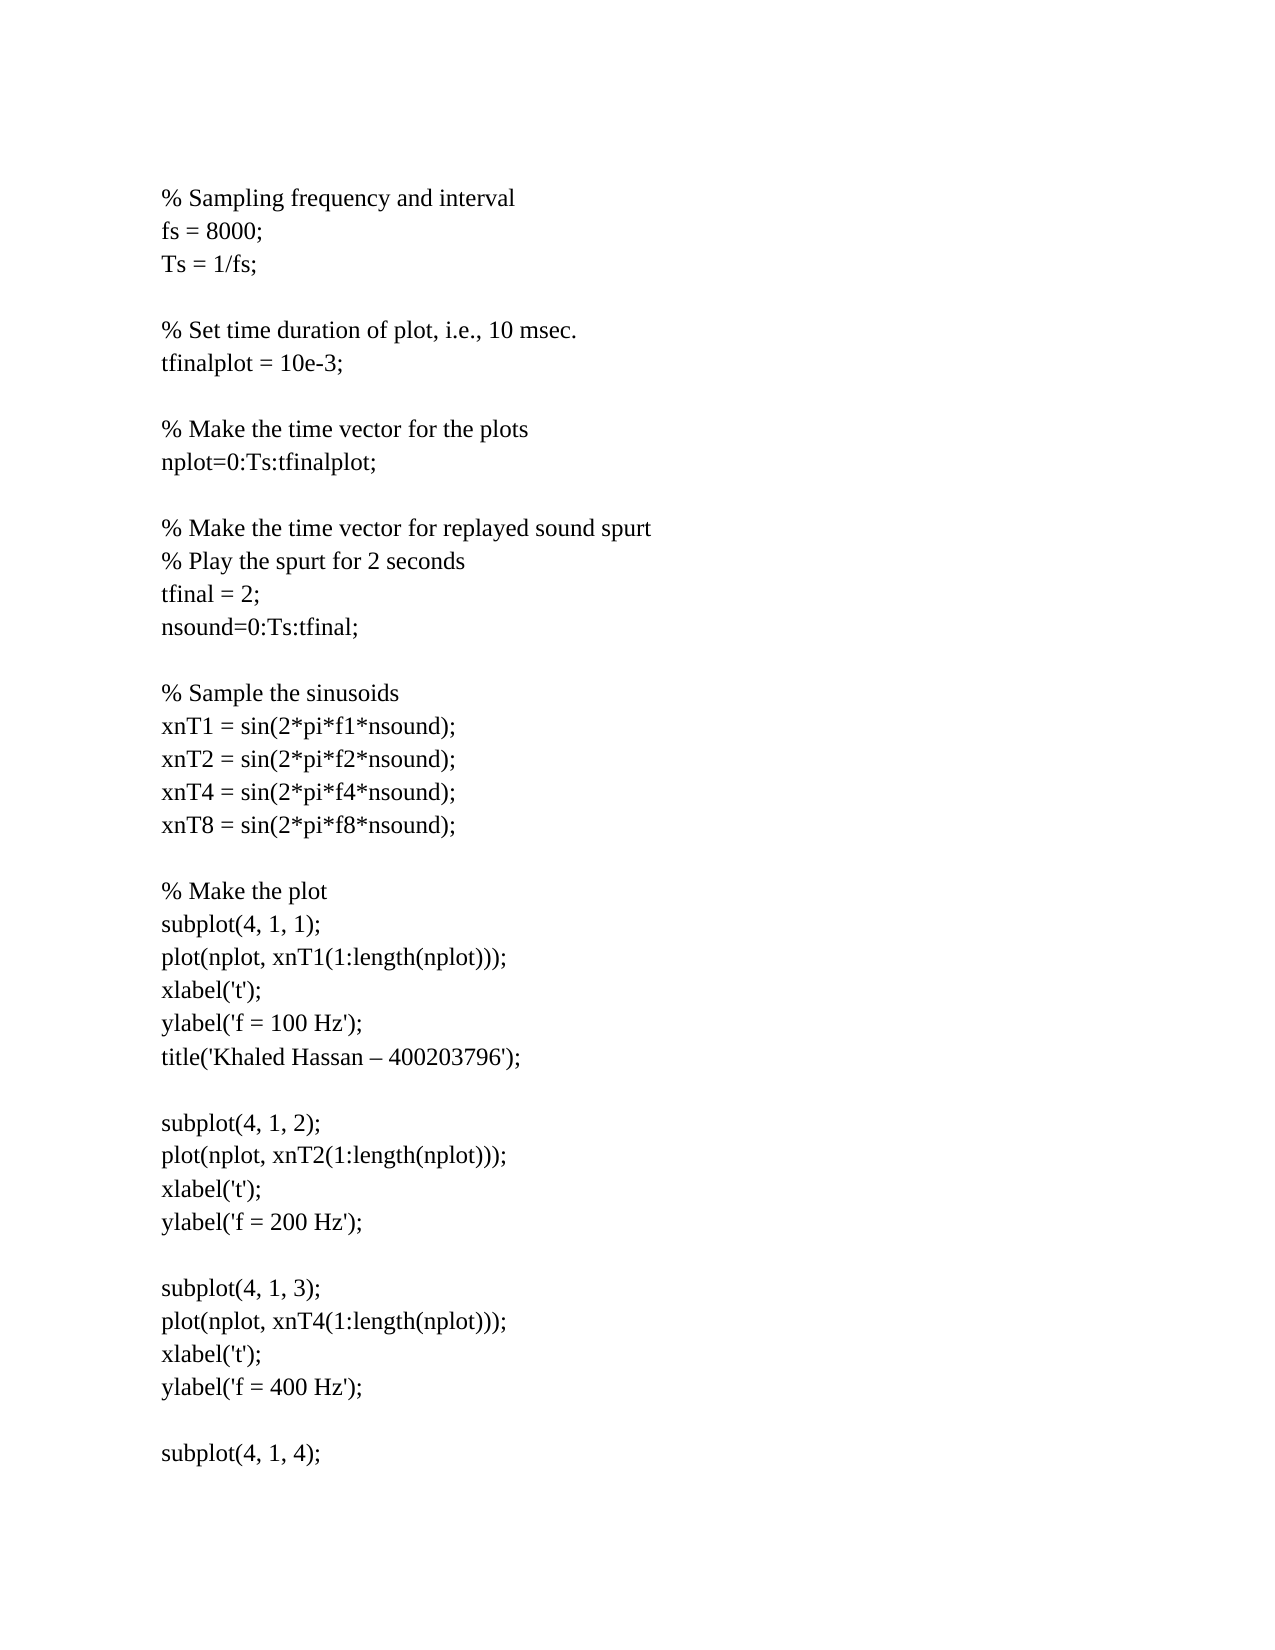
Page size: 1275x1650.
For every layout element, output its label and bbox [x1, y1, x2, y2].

table_header [150, 150, 1124, 1470]
